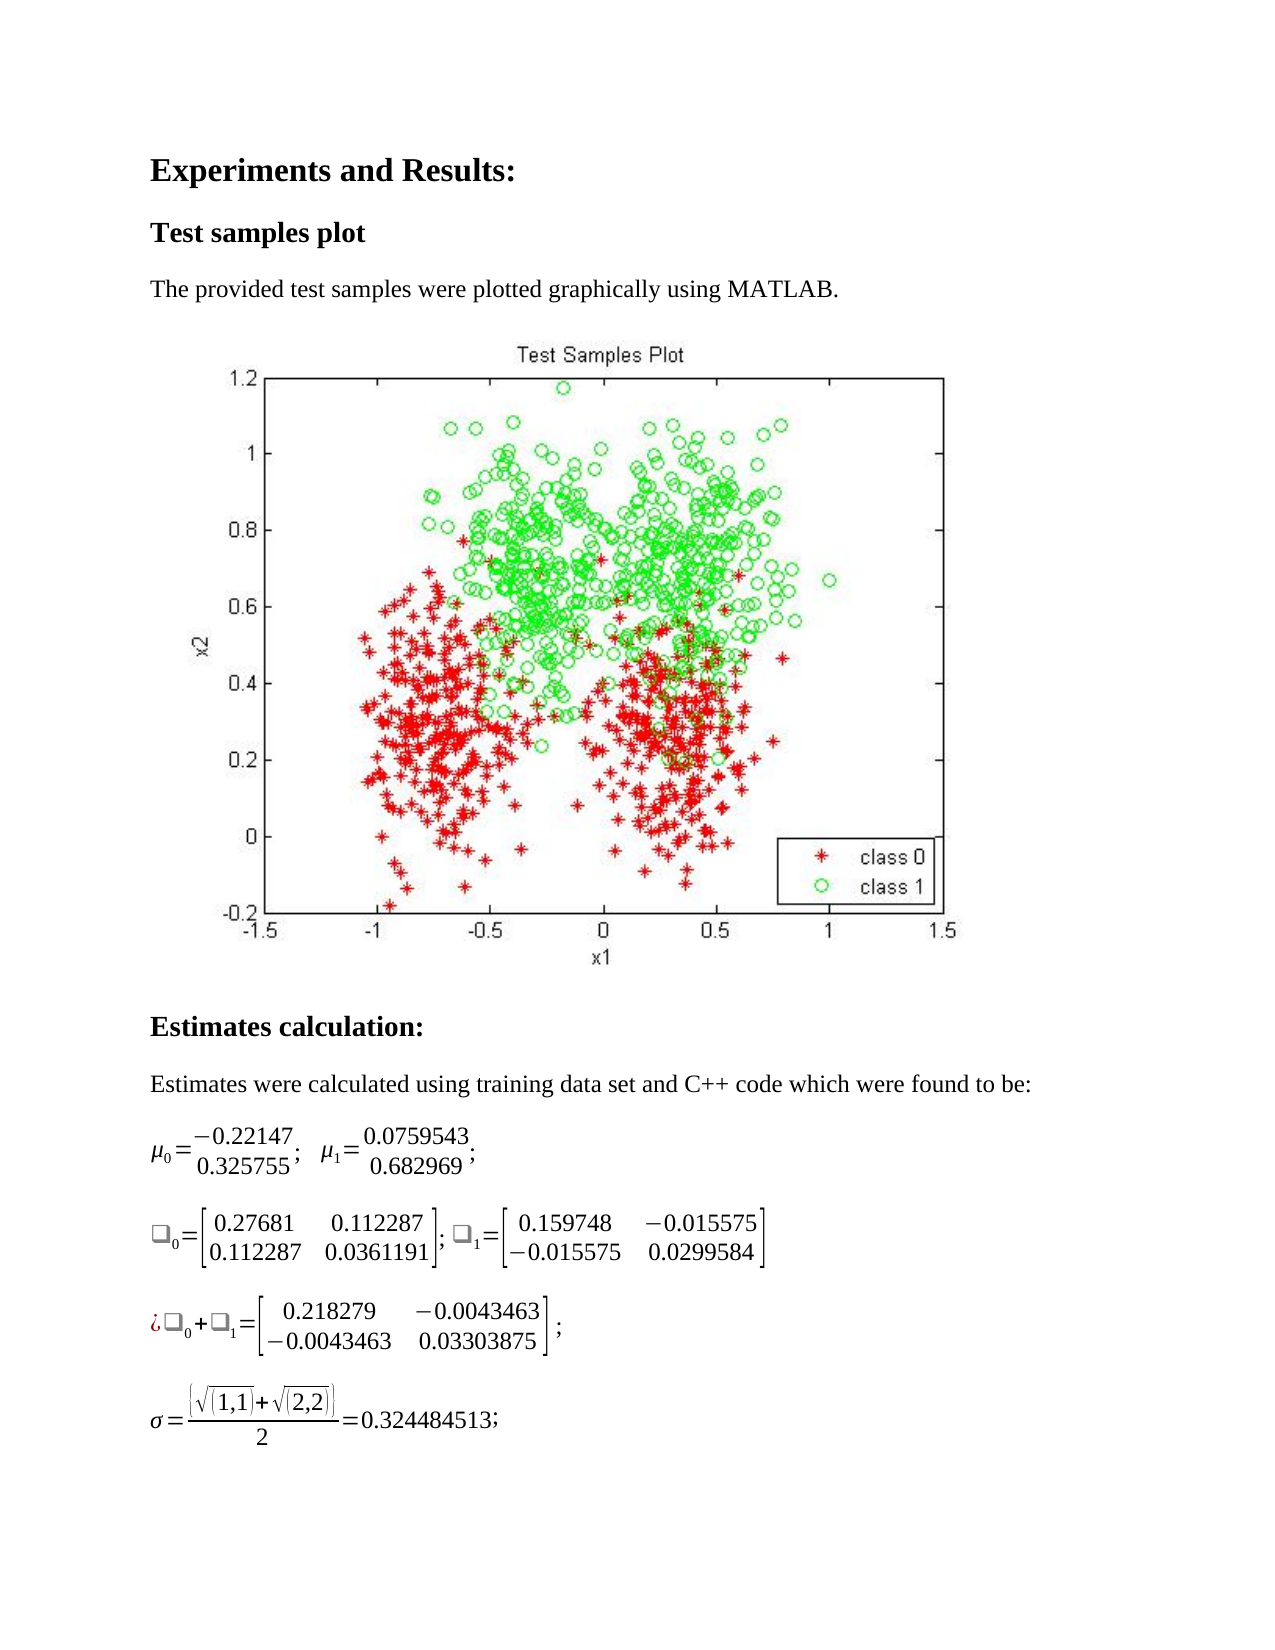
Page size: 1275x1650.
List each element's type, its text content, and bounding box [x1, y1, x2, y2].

text ; [150, 1383, 1125, 1450]
picture [150, 328, 1025, 985]
text Test samples plot [150, 215, 1125, 248]
text Estimates calculation: [150, 1009, 1125, 1043]
text ; ; [150, 1123, 1125, 1181]
text ; [150, 1294, 1125, 1357]
text ; [150, 1206, 1125, 1269]
text The provided test samples were plotted graphically using MATLAB. [150, 274, 1125, 303]
text Experiments and Results: [150, 150, 1125, 188]
text Estimates were calculated using training data set and C++ code which were found to be: [150, 1069, 1125, 1097]
